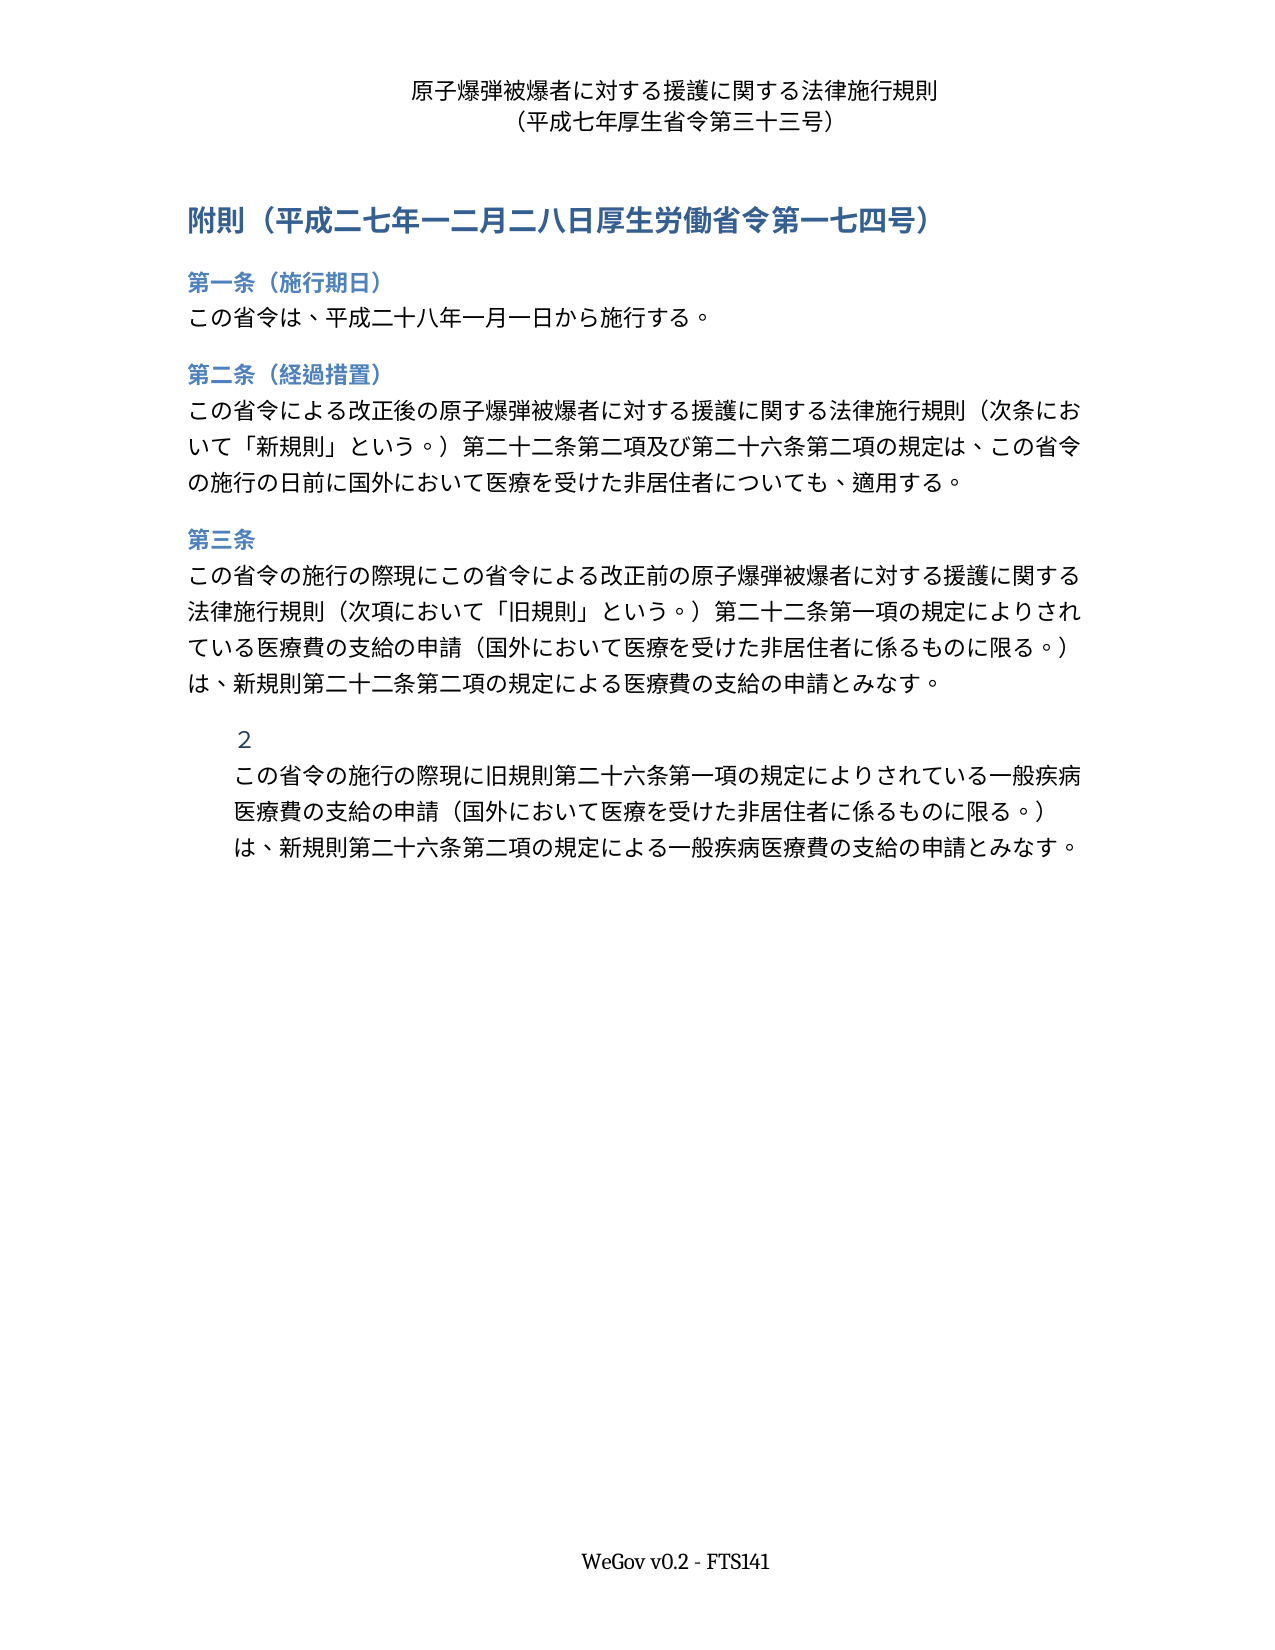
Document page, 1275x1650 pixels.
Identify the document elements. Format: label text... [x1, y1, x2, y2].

subtitle 第三条 [187, 524, 1087, 555]
text この省令は、平成二十八年一月一日から施行する。 [187, 302, 1087, 334]
subtitle ２ [233, 724, 1087, 756]
text この省令による改正後の原子爆弾被爆者に対する援護に関する法律施行規則（次条において「新規則」という。）第二十二条第二項及び第二十六条第二項の規定は、この省令の施行の日前に国外において医療を受けた非居住者についても、適用する。 [187, 395, 1087, 498]
text この省令の施行の際現に旧規則第二十六条第一項の規定によりされている一般疾病医療費の支給の申請（国外において医療を受けた非居住者に係るものに限る。）は、新規則第二十六条第二項の規定による一般疾病医療費の支給の申請とみなす。 [233, 760, 1087, 863]
subtitle 第二条（経過措置） [187, 359, 1087, 390]
subtitle 附則（平成二七年一二月二八日厚生労働省令第一七四号） [187, 200, 1087, 240]
text この省令の施行の際現にこの省令による改正前の原子爆弾被爆者に対する援護に関する法律施行規則（次項において「旧規則」という。）第二十二条第一項の規定によりされている医療費の支給の申請（国外において医療を受けた非居住者に係るものに限る。）は、新規則第二十二条第二項の規定による医療費の支給の申請とみなす。 [187, 560, 1087, 699]
subtitle 第一条（施行期日） [187, 266, 1087, 298]
